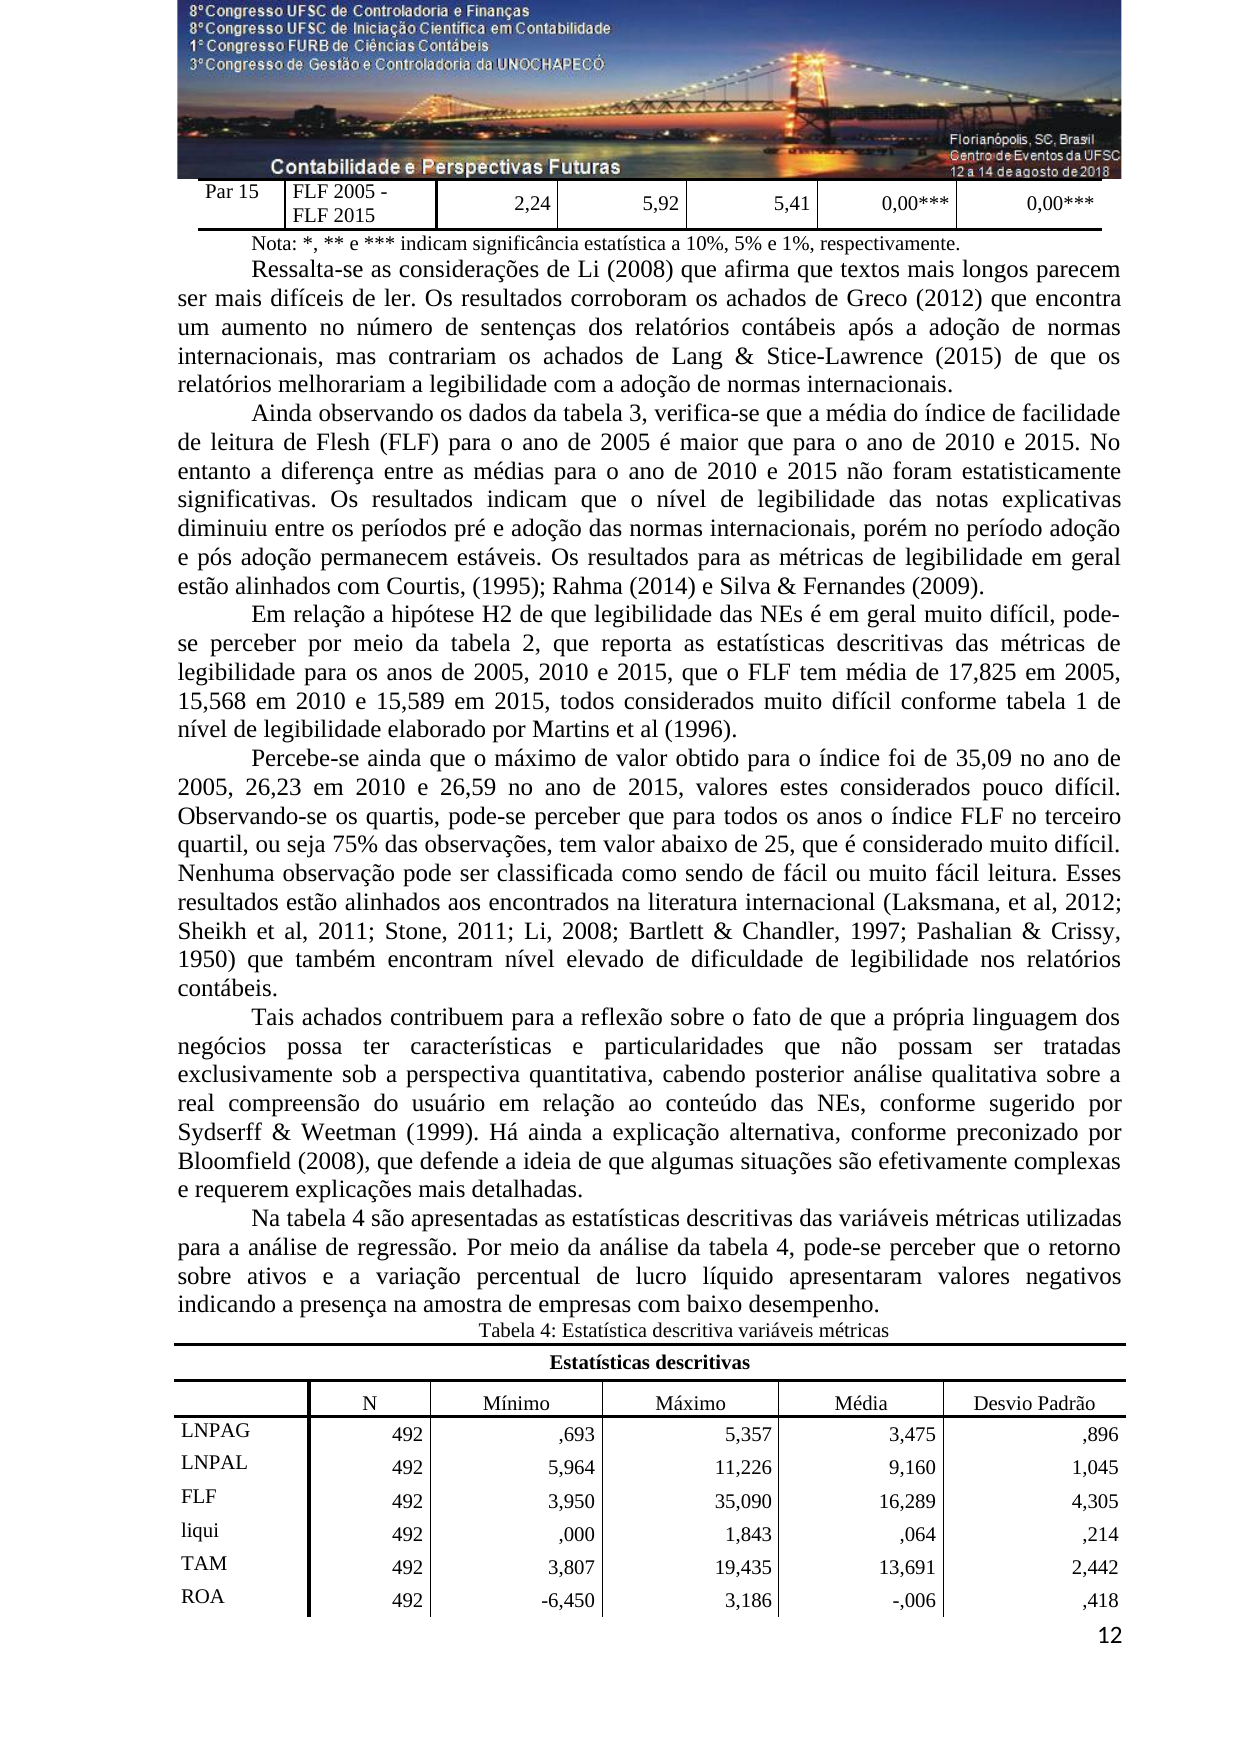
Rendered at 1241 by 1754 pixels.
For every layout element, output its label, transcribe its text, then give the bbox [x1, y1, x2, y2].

table_cell 0,00*** [818, 181, 956, 227]
table_cell [174, 1382, 307, 1415]
text Percebe-se ainda que o máximo de valor obtido para o índice foi de 35,09 no ano de 2005, 26,23 em 2010 e 26,59 no ano de 2015, valores estes considerados pouco difícil. Observando-se os quartis, pode-se perceber que para todos os anos o índice FLF no terceiro quartil, ou seja 75% das observações, tem valor abaixo de 25, que é considerado muito difícil. Nenhuma observação pode ser classificada como sendo de fácil ou muito fácil leitura. Esses resultados estão alinhados aos encontrados na literatura internacional (Laksmana, et al, 2012; Sheikh et al, 2011; Stone, 2011; Li, 2008; Bartlett & Chandler, 1997; Pashalian & Crissy, 1950) que também encontram nível elevado de dificuldade de legibilidade nos relatórios contábeis. [177, 743, 1122, 1002]
table_cell 3,807 [431, 1551, 602, 1584]
table_cell 492 [311, 1418, 430, 1450]
table_cell N [311, 1382, 430, 1415]
table_cell 3,186 [603, 1584, 778, 1617]
table_cell ,000 [431, 1518, 602, 1551]
table_cell 5,964 [431, 1450, 602, 1484]
table_cell LNPAL [174, 1450, 307, 1484]
table_cell -,006 [779, 1584, 943, 1617]
table_cell Máximo [603, 1382, 778, 1415]
table_cell 1,045 [944, 1450, 1126, 1484]
table_cell ,418 [944, 1584, 1126, 1617]
table_cell 4,305 [944, 1485, 1126, 1518]
text Ainda observando os dados da tabela 3, verifica-se que a média do índice de facilidade de leitura de Flesh (FLF) para o ano de 2005 é maior que para o ano de 2010 e 2015. No entanto a diferença entre as médias para o ano de 2010 e 2015 não foram estatisticamente significativas. Os resultados indicam que o nível de legibilidade das notas explicativas diminuiu entre os períodos pré e adoção das normas internacionais, porém no período adoção e pós adoção permanecem estáveis. Os resultados para as métricas de legibilidade em geral estão alinhados com Courtis, (1995); Rahma (2014) e Silva & Fernandes (2009). [177, 398, 1122, 599]
table_cell 16,289 [779, 1485, 943, 1518]
text Tais achados contribuem para a reflexão sobre o fato de que a própria linguagem dos negócios possa ter características e particularidades que não possam ser tratadas exclusivamente sob a perspectiva quantitativa, cabendo posterior análise qualitativa sobre a real compreensão do usuário em relação ao conteúdo das NEs, conforme sugerido por Sydserff & Weetman (1999). Há ainda a explicação alternativa, conforme preconizado por Bloomfield (2008), que defende a ideia de que algumas situações são efetivamente complexas e requerem explicações mais detalhadas. [177, 1002, 1122, 1203]
table_cell 492 [311, 1485, 430, 1518]
text Nota: *, ** e *** indicam significância estatística a 10%, 5% e 1%, respectivamente. [177, 231, 1122, 254]
text Tabela 4: Estatística descritiva variáveis métricas [177, 1318, 1122, 1342]
table_cell Mínimo [431, 1382, 602, 1415]
table_cell 5,357 [603, 1418, 778, 1450]
table_cell Desvio Padrão [944, 1382, 1126, 1415]
table_cell 492 [311, 1518, 430, 1551]
table_cell FLF 2005 - FLF 2015 [286, 181, 435, 227]
table_cell ,214 [944, 1518, 1126, 1551]
table_cell Média [779, 1382, 943, 1415]
table_cell 5,41 [687, 181, 817, 227]
table_cell 35,090 [603, 1485, 778, 1518]
text Ressalta-se as considerações de Li (2008) que afirma que textos mais longos parecem ser mais difíceis de ler. Os resultados corroboram os achados de Greco (2012) que encontra um aumento no número de sentenças dos relatórios contábeis após a adoção de normas internacionais, mas contrariam os achados de Lang & Stice-Lawrence (2015) de que os relatórios melhorariam a legibilidade com a adoção de normas internacionais. [177, 254, 1122, 398]
table_cell ,693 [431, 1418, 602, 1450]
table_header Estatísticas descritivas [174, 1346, 1126, 1379]
table_cell ,064 [779, 1518, 943, 1551]
table_cell LNPAG [174, 1418, 307, 1450]
table_cell 1,843 [603, 1518, 778, 1551]
table_cell 492 [311, 1450, 430, 1484]
table_cell 3,475 [779, 1418, 943, 1450]
table_cell -6,450 [431, 1584, 602, 1617]
table_cell 2,442 [944, 1551, 1126, 1584]
table_cell ,896 [944, 1418, 1126, 1450]
table_cell liqui [174, 1518, 307, 1551]
table_cell FLF [174, 1485, 307, 1518]
table_cell Par 15 [198, 181, 284, 227]
table_cell 9,160 [779, 1450, 943, 1484]
table_cell 492 [311, 1551, 430, 1584]
text Na tabela 4 são apresentadas as estatísticas descritivas das variáveis métricas utilizadas para a análise de regressão. Por meio da análise da tabela 4, pode-se perceber que o retorno sobre ativos e a variação percentual de lucro líquido apresentaram valores negativos indicando a presença na amostra de empresas com baixo desempenho. [177, 1203, 1122, 1318]
table_cell 2,24 [438, 181, 557, 227]
table_cell 11,226 [603, 1450, 778, 1484]
table_cell 492 [311, 1584, 430, 1617]
table_cell 19,435 [603, 1551, 778, 1584]
table_cell 3,950 [431, 1485, 602, 1518]
table_cell TAM [174, 1551, 307, 1584]
table_cell 13,691 [779, 1551, 943, 1584]
table_cell 0,00*** [957, 181, 1102, 227]
table_cell 5,92 [558, 181, 686, 227]
table_cell ROA [174, 1584, 307, 1617]
picture [177, 0, 1122, 179]
text Em relação a hipótese H2 de que legibilidade das NEs é em geral muito difícil, pode-se perceber por meio da tabela 2, que reporta as estatísticas descritivas das métricas de legibilidade para os anos de 2005, 2010 e 2015, que o FLF tem média de 17,825 em 2005, 15,568 em 2010 e 15,589 em 2015, todos considerados muito difícil conforme tabela 1 de nível de legibilidade elaborado por Martins et al (1996). [177, 599, 1122, 743]
